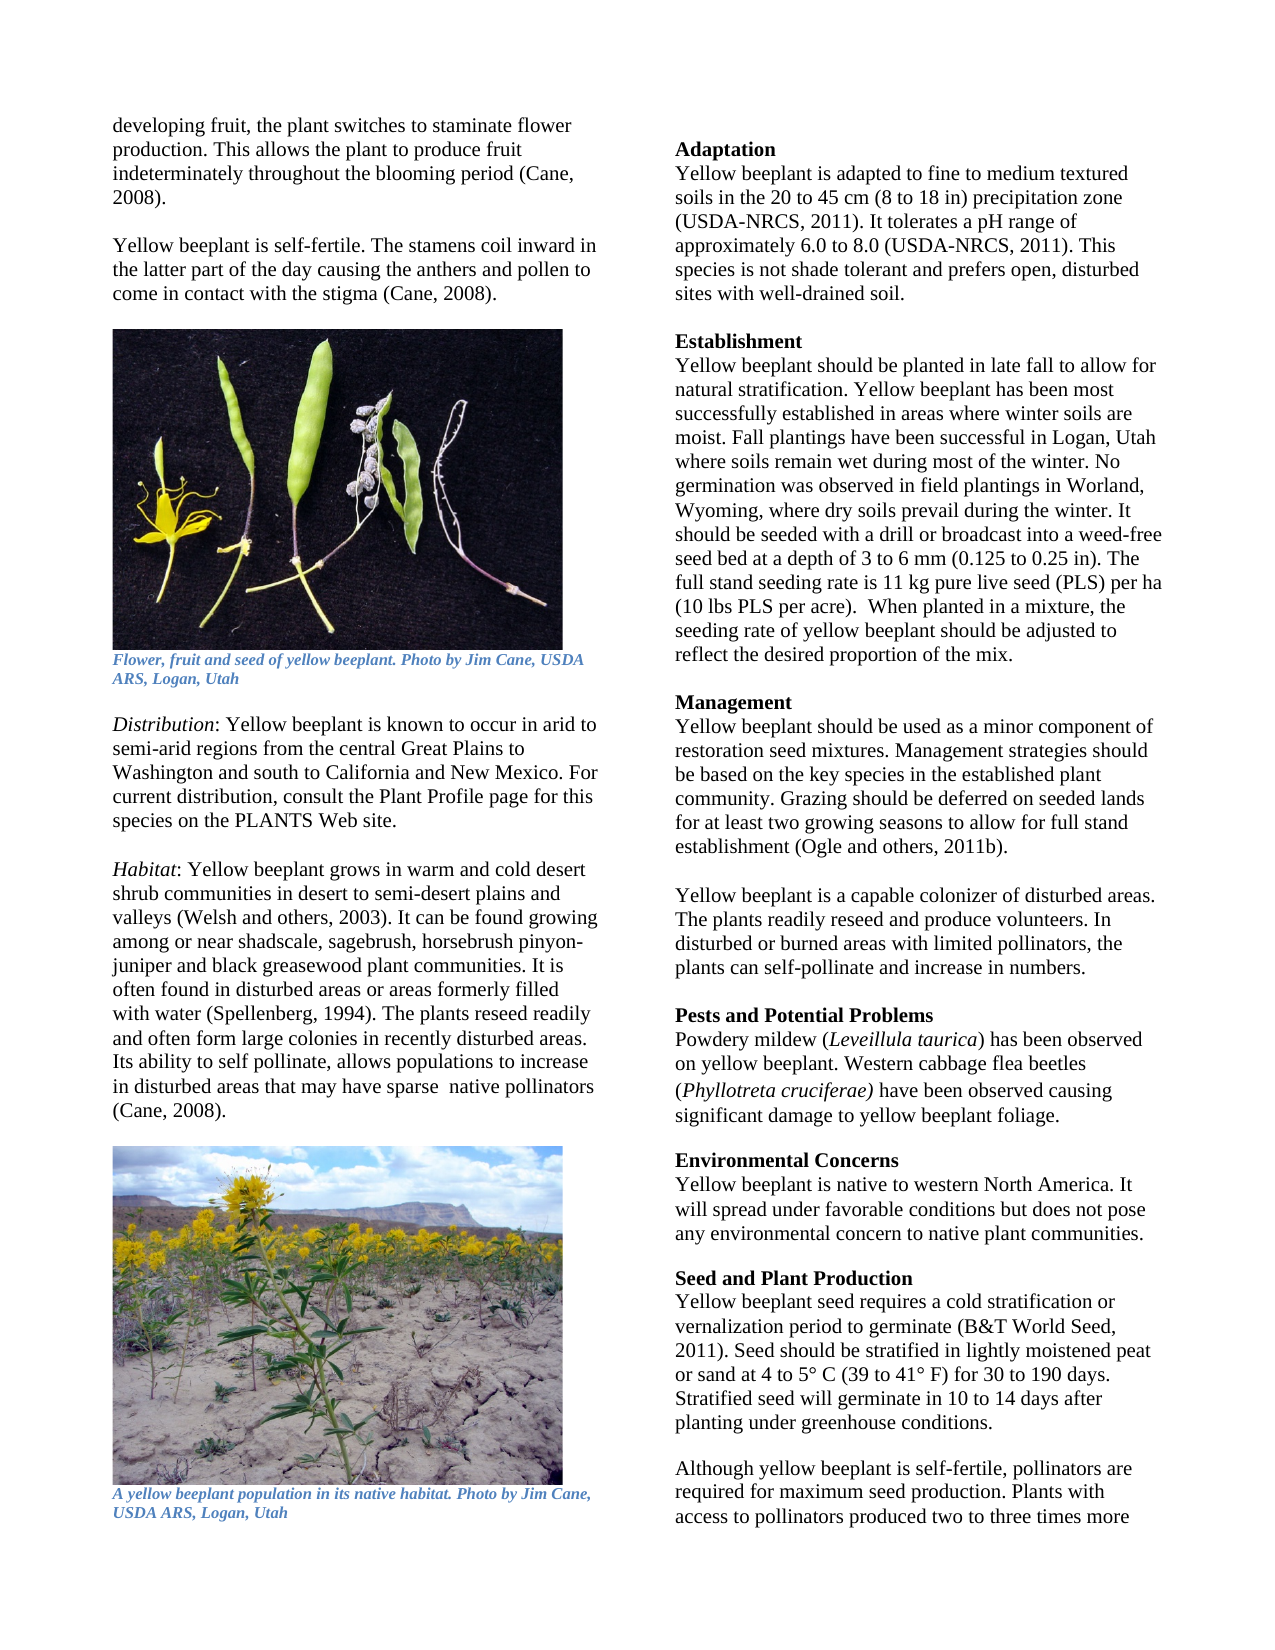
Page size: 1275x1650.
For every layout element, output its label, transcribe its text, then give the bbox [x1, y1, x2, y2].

subtitle Establishment [675, 329, 1162, 353]
text Yellow beeplant is adapted to fine to medium textured soils in the 20 to 45 cm (8 to 18 in) precipitation zone (USDA-NRCS, 2011). It tolerates a pH range of approximately 6.0 to 8.0 (USDA-NRCS, 2011). This species is not shade tolerant and prefers open, disturbed sites with well-drained soil. [675, 161, 1162, 305]
picture [112, 329, 563, 650]
text Yellow beeplant should be used as a minor component of restoration seed mixtures. Management strategies should be based on the key species in the established plant community. Grazing should be deferred on seeded lands for at least two growing seasons to allow for full stand establishment (Ogle and others, 2011b). [675, 714, 1162, 858]
text Pests and Potential Problems [675, 1003, 1162, 1027]
text Distribution: Yellow beeplant is known to occur in arid to semi-arid regions from the central Great Plains to Washington and south to California and New Mexico. For current distribution, consult the Plant Profile page for this species on the PLANTS Web site. [112, 712, 600, 832]
text A yellow beeplant population in its native habitat. Photo by Jim Cane, USDA ARS, Logan, Utah [112, 1484, 600, 1522]
subtitle Management [675, 690, 1162, 714]
text Yellow beeplant is a capable colonizer of disturbed areas. The plants readily reseed and produce volunteers. In disturbed or burned areas with limited pollinators, the plants can self-pollinate and increase in numbers. [675, 882, 1162, 979]
subtitle Environmental Concerns [675, 1148, 1162, 1172]
subtitle Yellow beeplant seed requires a cold stratification or vernalization period to germinate (B&T World Seed, 2011). Seed should be stratified in lightly moistened peat or sand at 4 to 5° C (39 to 41° F) for 30 to 190 days. Stratified seed will germinate in 10 to 14 days after planting under greenhouse conditions. [675, 1289, 1162, 1434]
text Powdery mildew (Leveillula taurica) has been observed on yellow beeplant. Western cabbage flea beetles (Phyllotreta cruciferae) have been observed causing significant damage to yellow beeplant foliage. [675, 1027, 1162, 1127]
text Yellow beeplant should be planted in late fall to allow for natural stratification. Yellow beeplant has been most successfully established in areas where winter soils are moist. Fall plantings have been successful in Logan, Utah where soils remain wet during most of the winter. No germination was observed in field plantings in Worland, Wyoming, where dry soils prevail during the winter. It should be seeded with a drill or broadcast into a weed-free seed bed at a depth of 3 to 6 mm (0.125 to 0.25 in). The full stand seeding rate is 11 kg pure live seed (PLS) per ha (10 lbs PLS per acre). When planted in a mixture, the seeding rate of yellow beeplant should be adjusted to reflect the desired proportion of the mix. [675, 353, 1162, 666]
text Flower, fruit and seed of yellow beeplant. Photo by Jim Cane, USDA ARS, Logan, Utah [112, 649, 600, 688]
text Habitat: Yellow beeplant grows in warm and cold desert shrub communities in desert to semi-desert plains and valleys (Welsh and others, 2003). It can be found growing among or near shadscale, sagebrush, horsebrush pinyon-juniper and black greasewood plant communities. It is often found in disturbed areas or areas formerly filled with water (Spellenberg, 1994). The plants reseed readily and often form large colonies in recently disturbed areas. Its ability to self pollinate, allows populations to increase in disturbed areas that may have sparse native pollinators (Cane, 2008). [112, 857, 600, 1122]
picture [112, 1146, 563, 1485]
text Adaptation [675, 137, 1162, 161]
text Yellow beeplant is self-fertile. The stamens coil inward in the latter part of the day causing the anthers and pollen to come in contact with the stigma (Cane, 2008). [112, 233, 600, 305]
text Yellow beeplant is native to western North America. It will spread under favorable conditions but does not pose any environmental concern to native plant communities. [675, 1172, 1162, 1244]
subtitle Seed and Plant Production [675, 1265, 1162, 1289]
